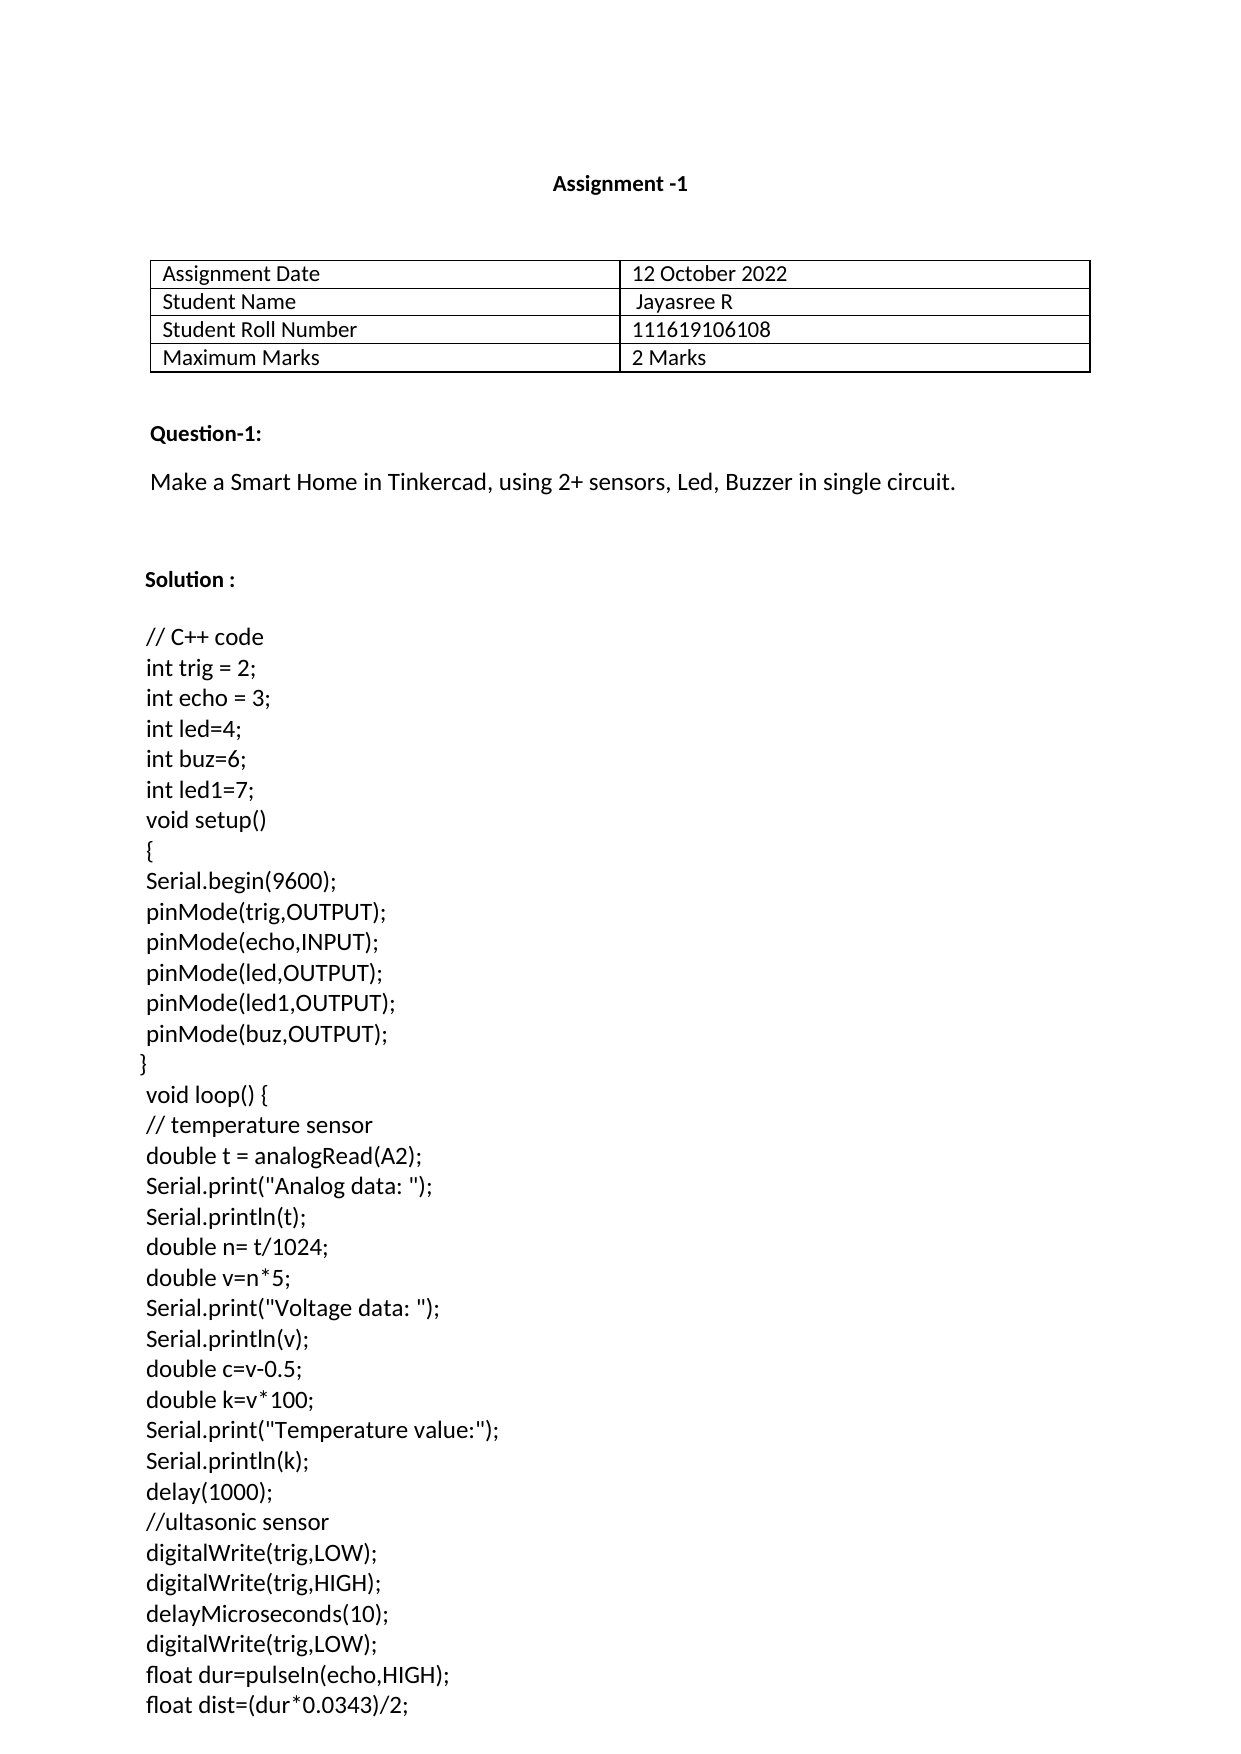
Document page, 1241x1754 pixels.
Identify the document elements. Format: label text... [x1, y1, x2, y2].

table_cell 2 Marks [621, 344, 1089, 371]
text digitalWrite(trig,LOW); [133, 1628, 1103, 1659]
text double t = analogRead(A2); [133, 1140, 1103, 1171]
text pinMode(led1,OUTPUT); [133, 987, 1103, 1018]
text delay(1000); [133, 1476, 1103, 1506]
text // C++ code [133, 621, 1103, 652]
text float dur=pulseIn(echo,HIGH); [133, 1659, 1103, 1689]
text Serial.print("Temperature value:"); [133, 1415, 1103, 1445]
text double v=n*5; [133, 1262, 1103, 1293]
text Solution : [133, 565, 1103, 593]
text pinMode(buz,OUTPUT); [133, 1018, 1103, 1048]
text pinMode(trig,OUTPUT); [133, 896, 1103, 926]
text delayMicroseconds(10); [133, 1598, 1103, 1628]
table_cell Student Roll Number [151, 316, 619, 343]
text // temperature sensor [133, 1109, 1103, 1140]
text Serial.print("Analog data: "); [133, 1171, 1103, 1201]
text Serial.begin(9600); [133, 865, 1103, 896]
text pinMode(echo,INPUT); [133, 926, 1103, 957]
text int led=4; [133, 713, 1103, 743]
text digitalWrite(trig,HIGH); [133, 1567, 1103, 1598]
text //ultasonic sensor [133, 1506, 1103, 1537]
text double n= t/1024; [133, 1232, 1103, 1262]
text Serial.print("Voltage data: "); [133, 1293, 1103, 1323]
text int led1=7; [133, 774, 1103, 804]
text int buz=6; [133, 743, 1103, 774]
text void setup() [133, 804, 1103, 835]
text double c=v-0.5; [133, 1354, 1103, 1384]
text Make a Smart Home in Tinkercad, using 2+ sensors, Led, Buzzer in single circuit. [150, 466, 1084, 497]
text int echo = 3; [133, 682, 1103, 713]
table_cell 111619106108 [621, 316, 1089, 343]
text { [133, 835, 1103, 865]
text double k=v*100; [133, 1384, 1103, 1415]
text Serial.println(t); [133, 1201, 1103, 1232]
text float dist=(dur*0.0343)/2; [133, 1689, 1103, 1720]
table_header Assignment Date [151, 261, 619, 287]
text Serial.println(k); [133, 1445, 1103, 1476]
text Serial.println(v); [133, 1323, 1103, 1354]
text digitalWrite(trig,LOW); [133, 1537, 1103, 1567]
text void loop() { [133, 1079, 1103, 1109]
table_header 12 October 2022 [621, 261, 1089, 287]
text } [133, 1048, 1103, 1079]
text pinMode(led,OUTPUT); [133, 957, 1103, 987]
subtitle Question-1: [150, 419, 1103, 447]
table_cell Student Name [151, 289, 619, 315]
text int trig = 2; [133, 652, 1103, 682]
table_cell Jayasree R [621, 289, 1089, 315]
subtitle Assignment -1 [519, 169, 721, 197]
table_cell Maximum Marks [151, 344, 619, 371]
